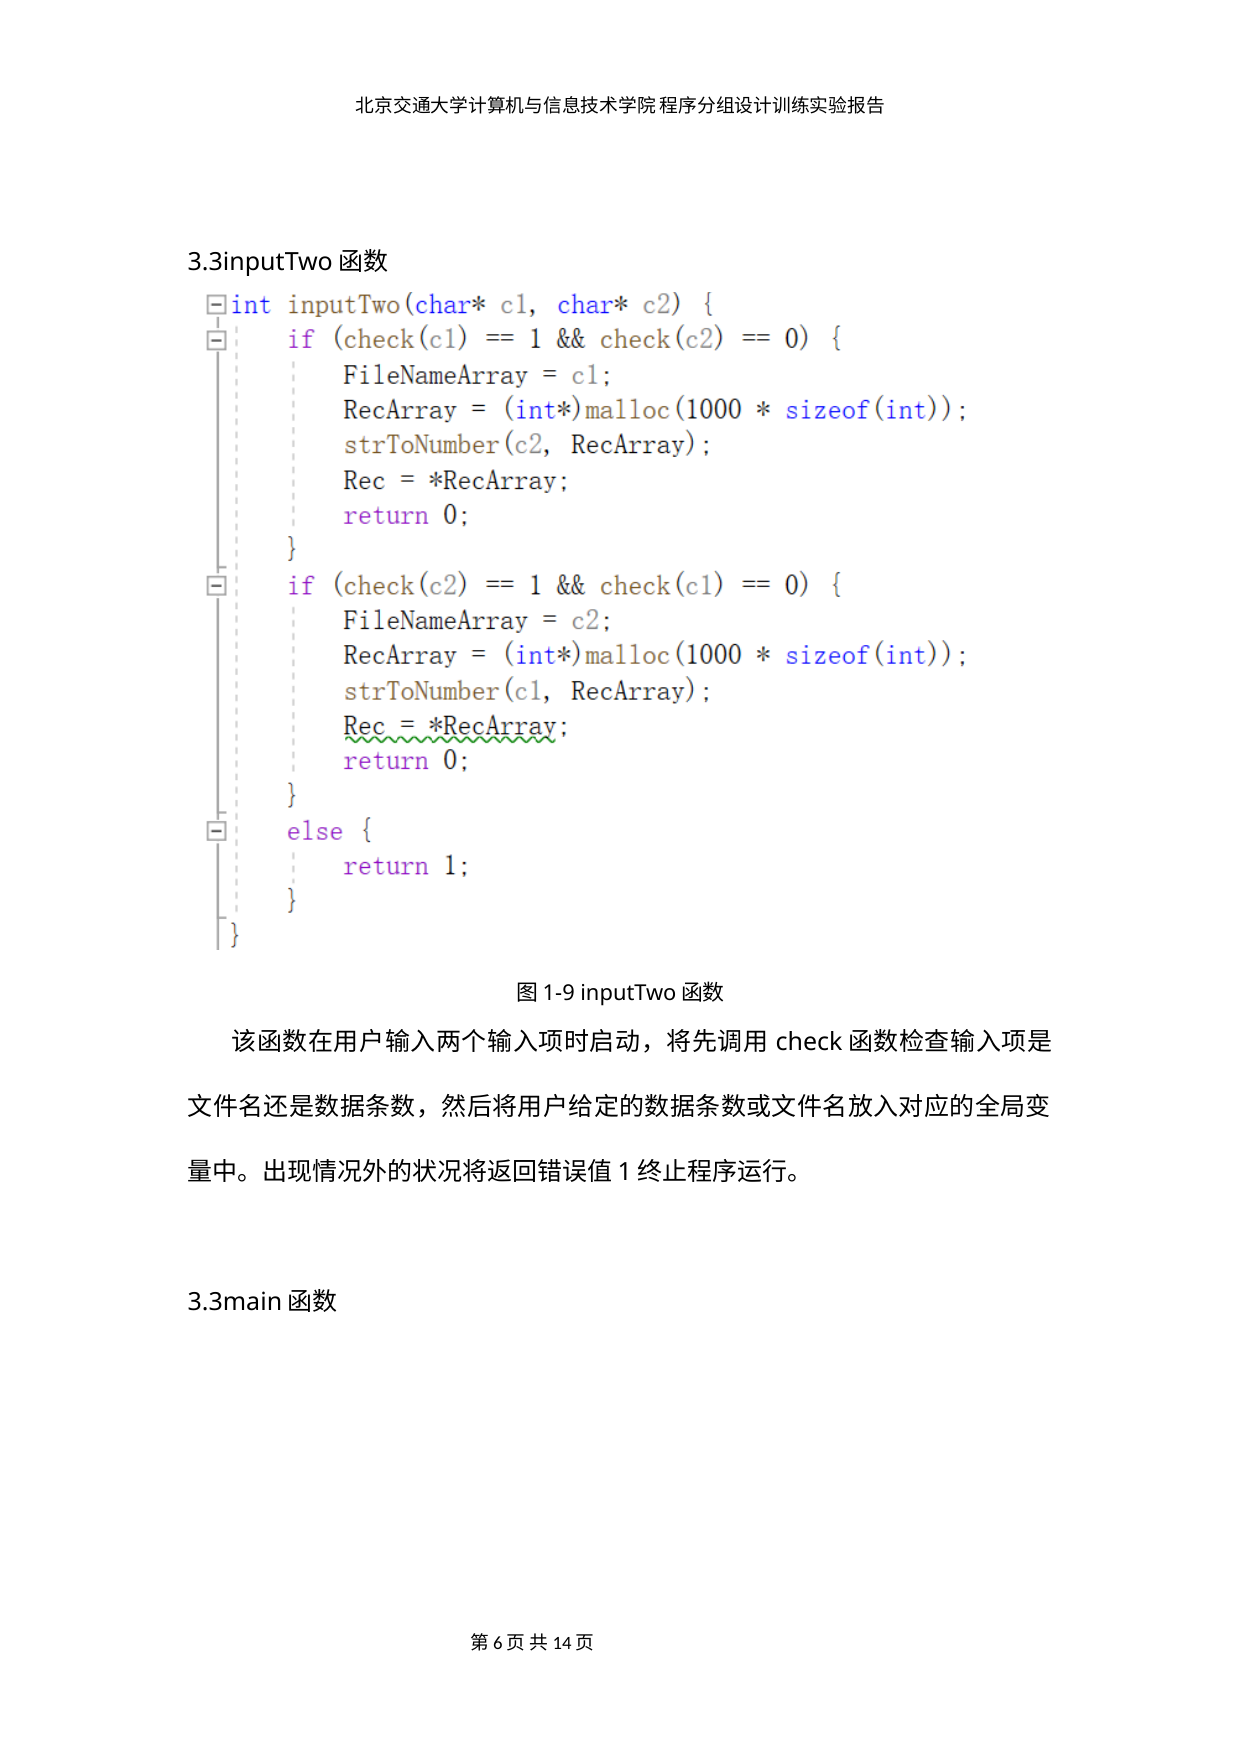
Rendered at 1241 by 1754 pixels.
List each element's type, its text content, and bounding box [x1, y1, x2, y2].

text 3.3inputTwo函数 [187, 227, 1053, 292]
text 该函数在用户输入两个输入项时启动，将先调用check函数检查输入项是文件名还是数据条数，然后将用户给定的数据条数或文件名放入对应的全局变量中。出现情况外的状况将返回错误值1终止程序运行。 [187, 1007, 1053, 1202]
text 3.3main函数 [187, 1267, 1053, 1332]
text 图 1-9 inputTwo函数 [187, 974, 1053, 1007]
picture [187, 292, 1053, 950]
